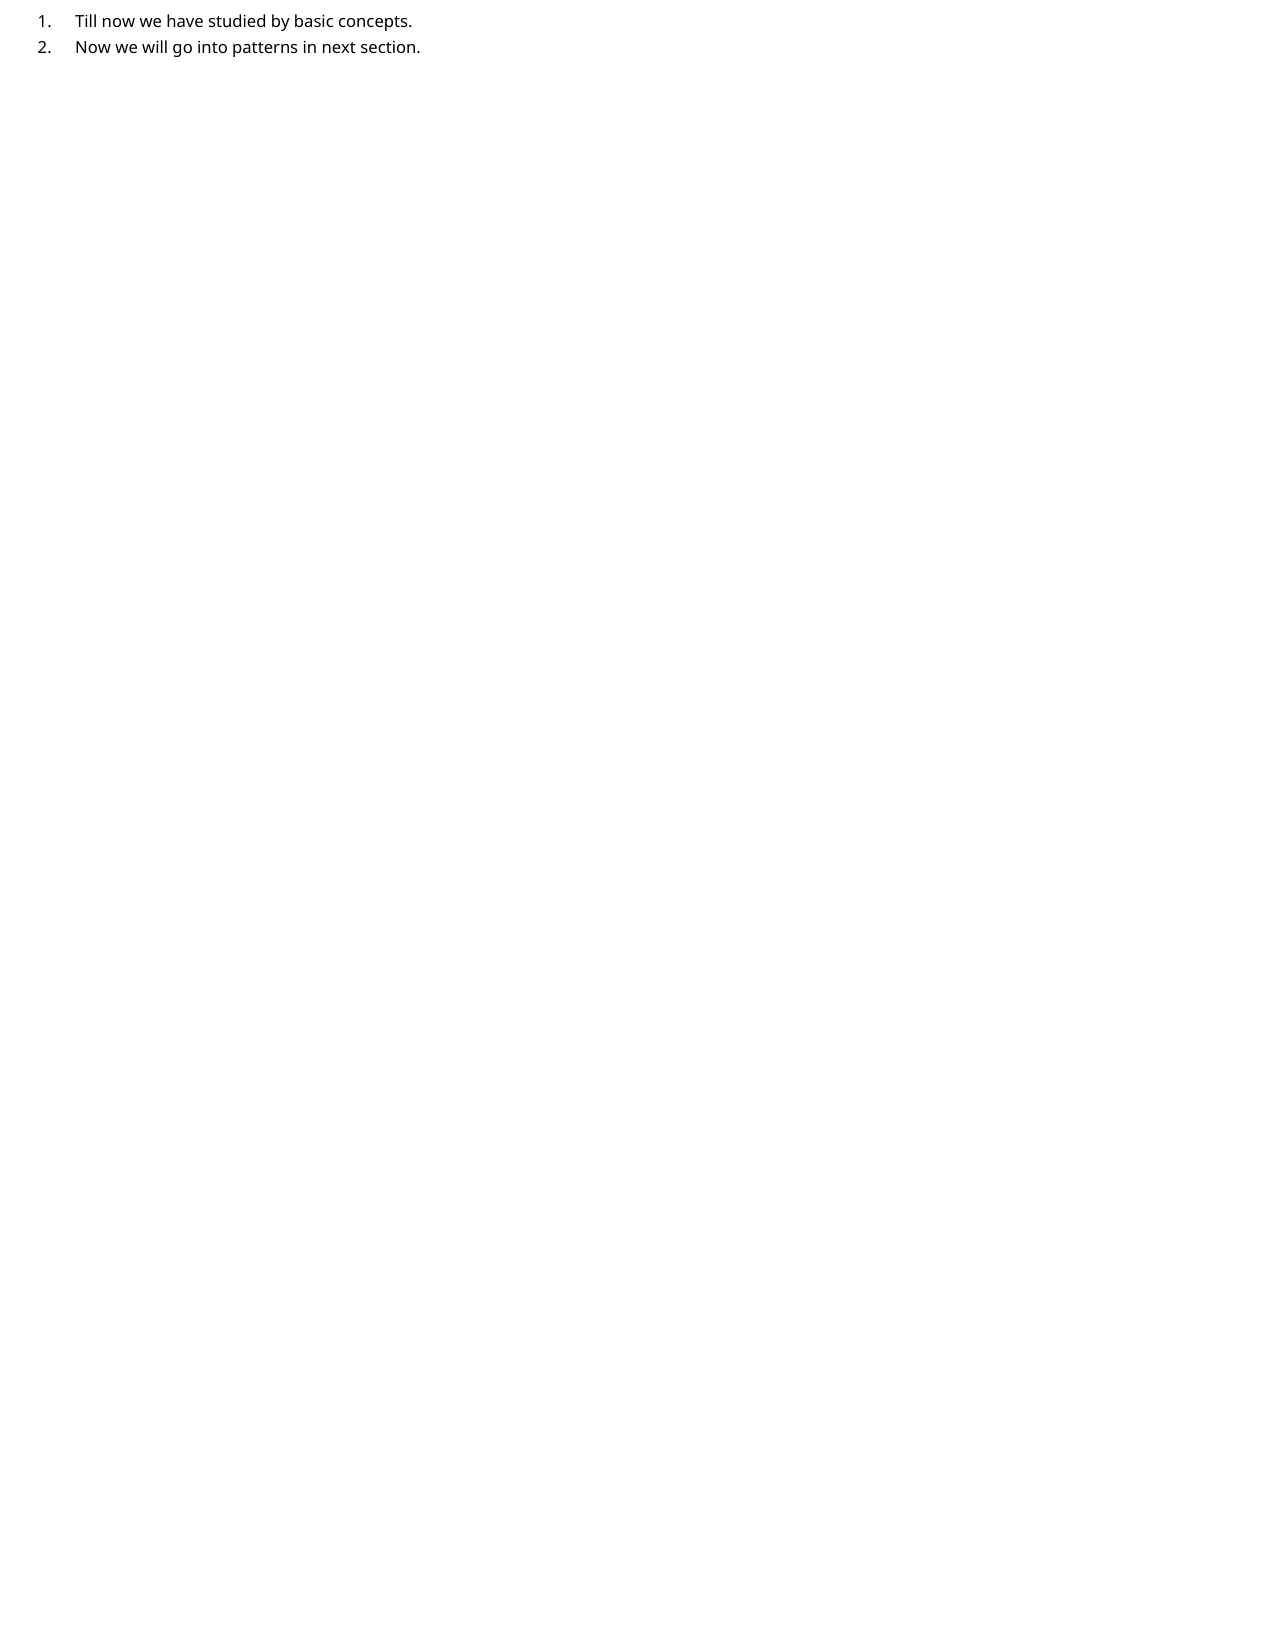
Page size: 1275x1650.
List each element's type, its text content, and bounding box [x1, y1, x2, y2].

list Till now we have studied by basic concepts. [37, 9, 1255, 32]
list Now we will go into patterns in next section. [37, 35, 1255, 58]
